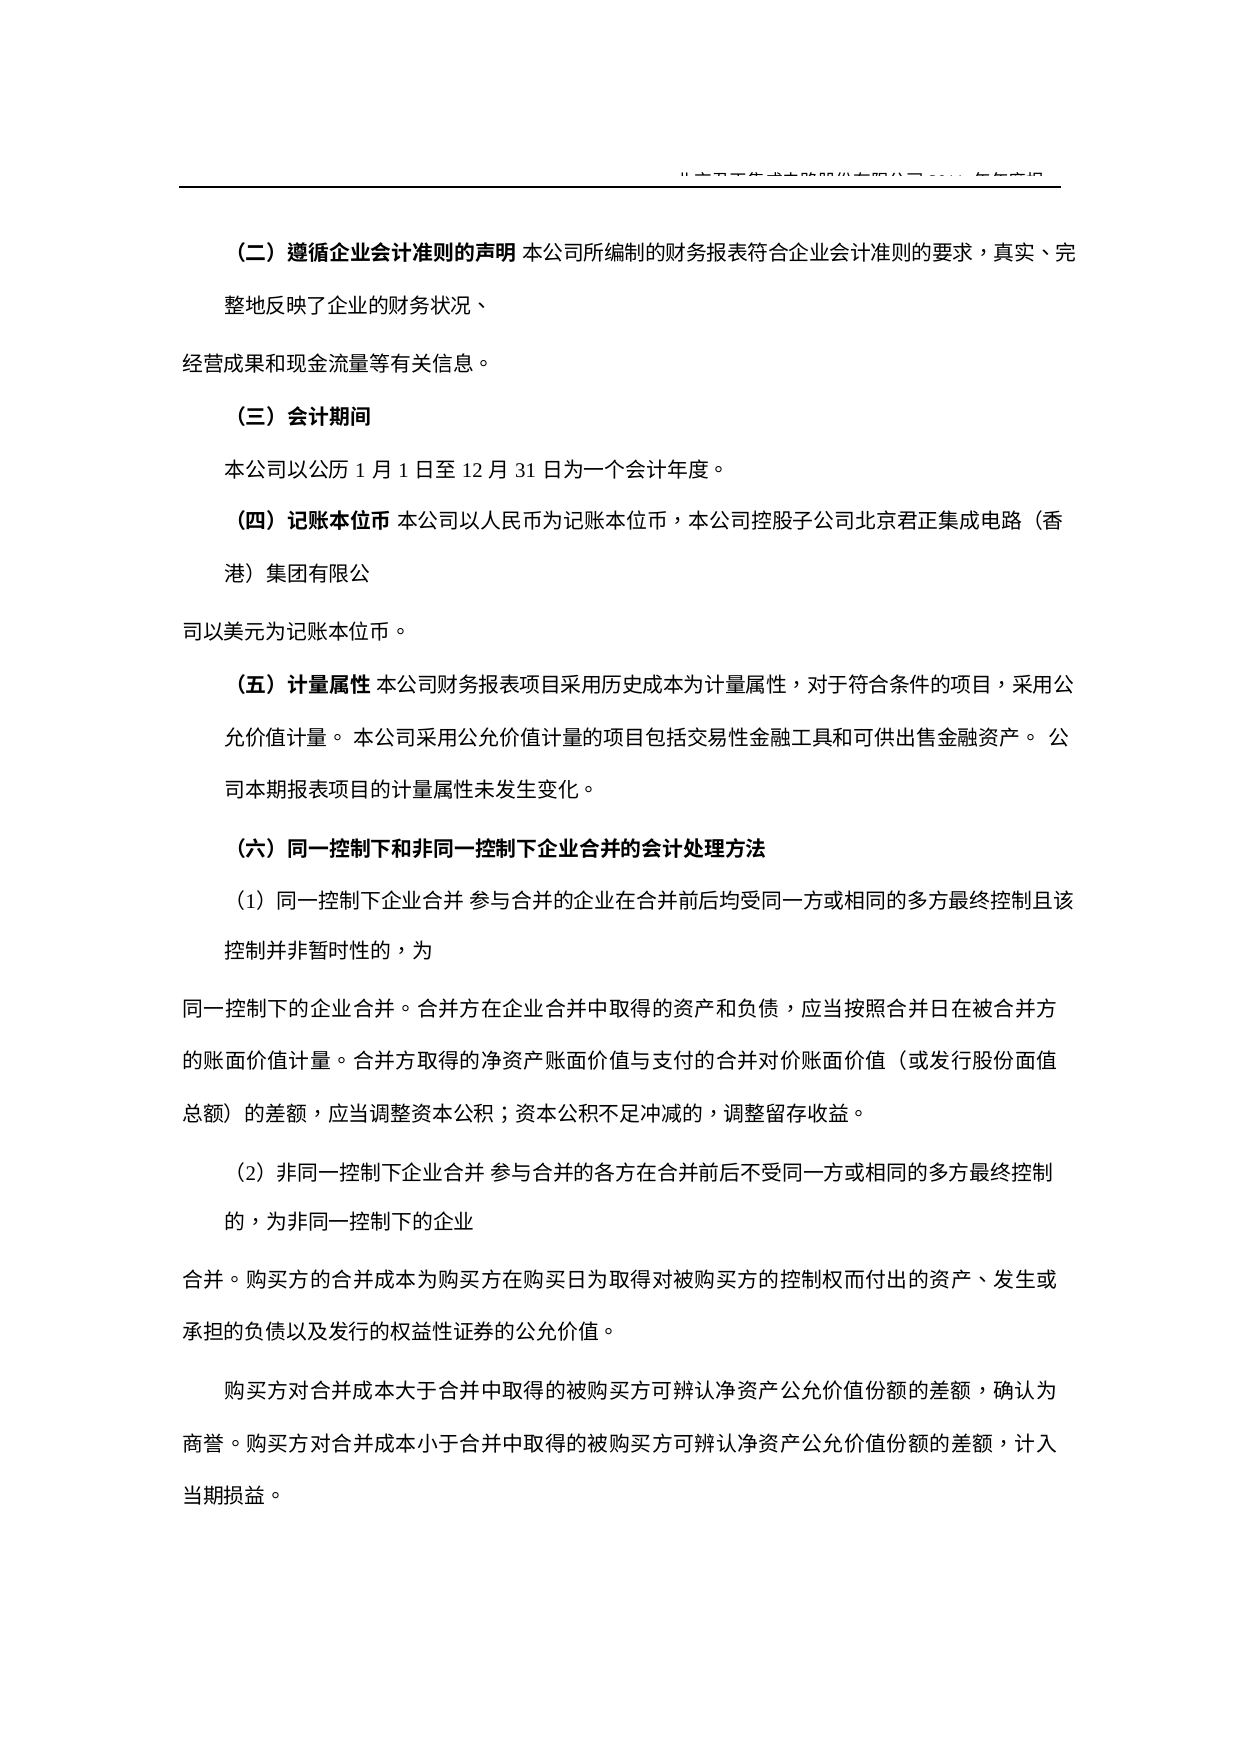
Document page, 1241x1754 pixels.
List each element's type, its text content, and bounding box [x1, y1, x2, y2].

text 本公司以公历 1 月 1 日至 12 月 31 日为一个会计年度。 [224, 455, 1080, 483]
text 经营成果和现金流量等有关信息。 [182, 349, 1080, 378]
text （2）非同一控制下企业合并 参与合并的各方在合并前后不受同一方或相同的多方最终控制的，为非同一控制下的企业 [224, 1158, 1080, 1236]
text 司以美元为记账本位币。 [182, 617, 1080, 646]
text （四）记账本位币 本公司以人民币为记账本位币，本公司控股子公司北京君正集成电路（香港）集团有限公 [224, 506, 1080, 587]
text （1）同一控制下企业合并 参与合并的企业在合并前后均受同一方或相同的多方最终控制且该控制并非暂时性的，为 [224, 887, 1080, 965]
text 购买方对合并成本大于合并中取得的被购买方可辨认净资产公允价值份额的差额，确认为 商誉。购买方对合并成本小于合并中取得的被购买方可辨认净资产公允价值份额的差额，计入 当期损益。 [182, 1376, 1058, 1510]
text （五）计量属性 本公司财务报表项目采用历史成本为计量属性，对于符合条件的项目，采用公允价值计量。 本公司采用公允价值计量的项目包括交易性金融工具和可供出售金融资产。 公司本期报表项目的计量属性未发生变化。 [224, 670, 1080, 804]
text 同一控制下的企业合并。合并方在企业合并中取得的资产和负债，应当按照合并日在被合并方 的账面价值计量。合并方取得的净资产账面价值与支付的合并对价账面价值（或发行股份面值 总额）的差额，应当调整资本公积；资本公积不足冲减的，调整留存收益。 [182, 994, 1058, 1128]
text 合并。购买方的合并成本为购买方在购买日为取得对被购买方的控制权而付出的资产、发生或 承担的负债以及发行的权益性证券的公允价值。 [182, 1265, 1058, 1346]
text （六）同一控制下和非同一控制下企业合并的会计处理方法 [225, 834, 1080, 862]
text （三）会计期间 [225, 402, 1080, 431]
text （二）遵循企业会计准则的声明 本公司所编制的财务报表符合企业会计准则的要求，真实、完整地反映了企业的财务状况、 [224, 238, 1080, 319]
